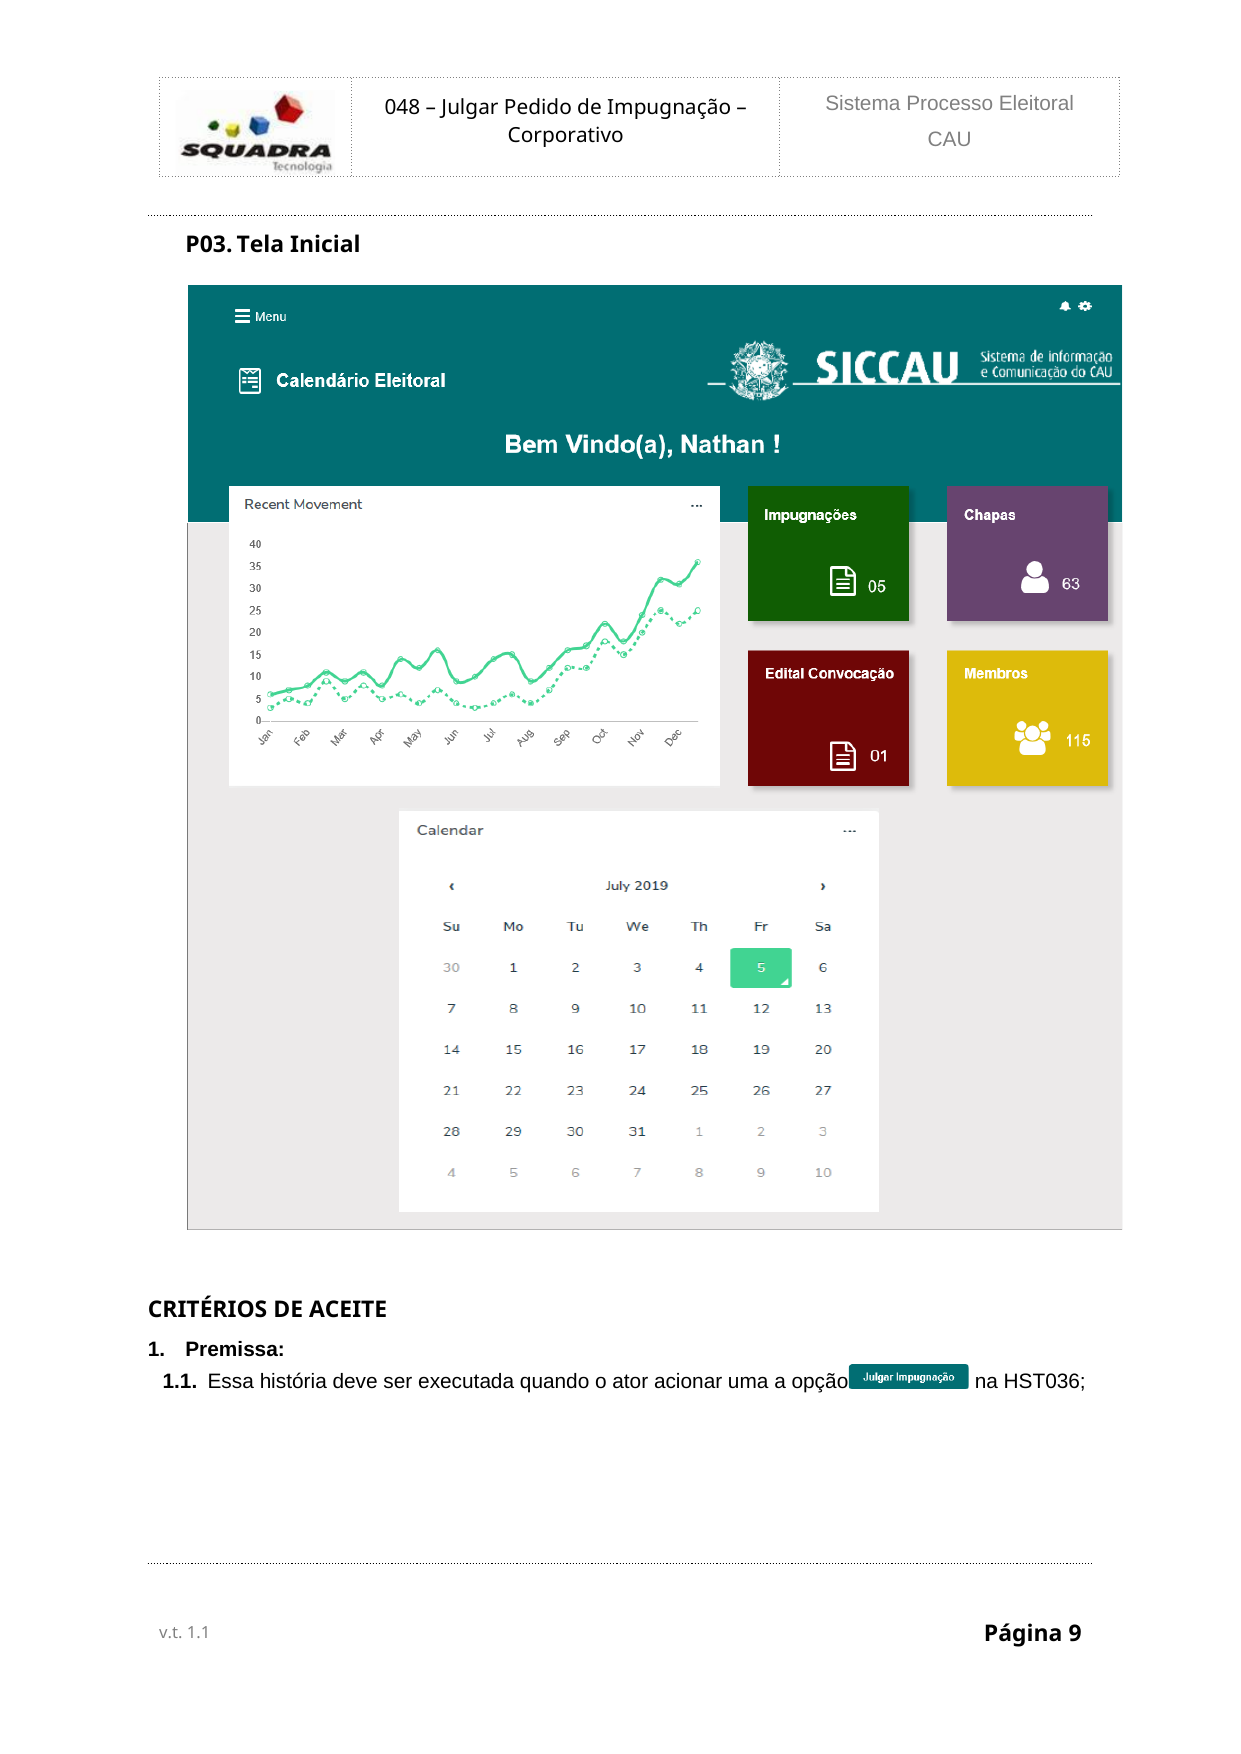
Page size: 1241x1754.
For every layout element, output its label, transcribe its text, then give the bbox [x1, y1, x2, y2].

picture [848, 1364, 969, 1389]
list Premissa: [148, 1337, 1092, 1361]
list Essa história deve ser executada quando o ator acionar uma a opção na HST036; [162, 1365, 1092, 1393]
picture [177, 272, 1123, 1230]
picture [175, 90, 336, 176]
subtitle CRITÉRIOS DE ACEITE [148, 1293, 1092, 1325]
list Tela Inicial [185, 228, 1092, 259]
